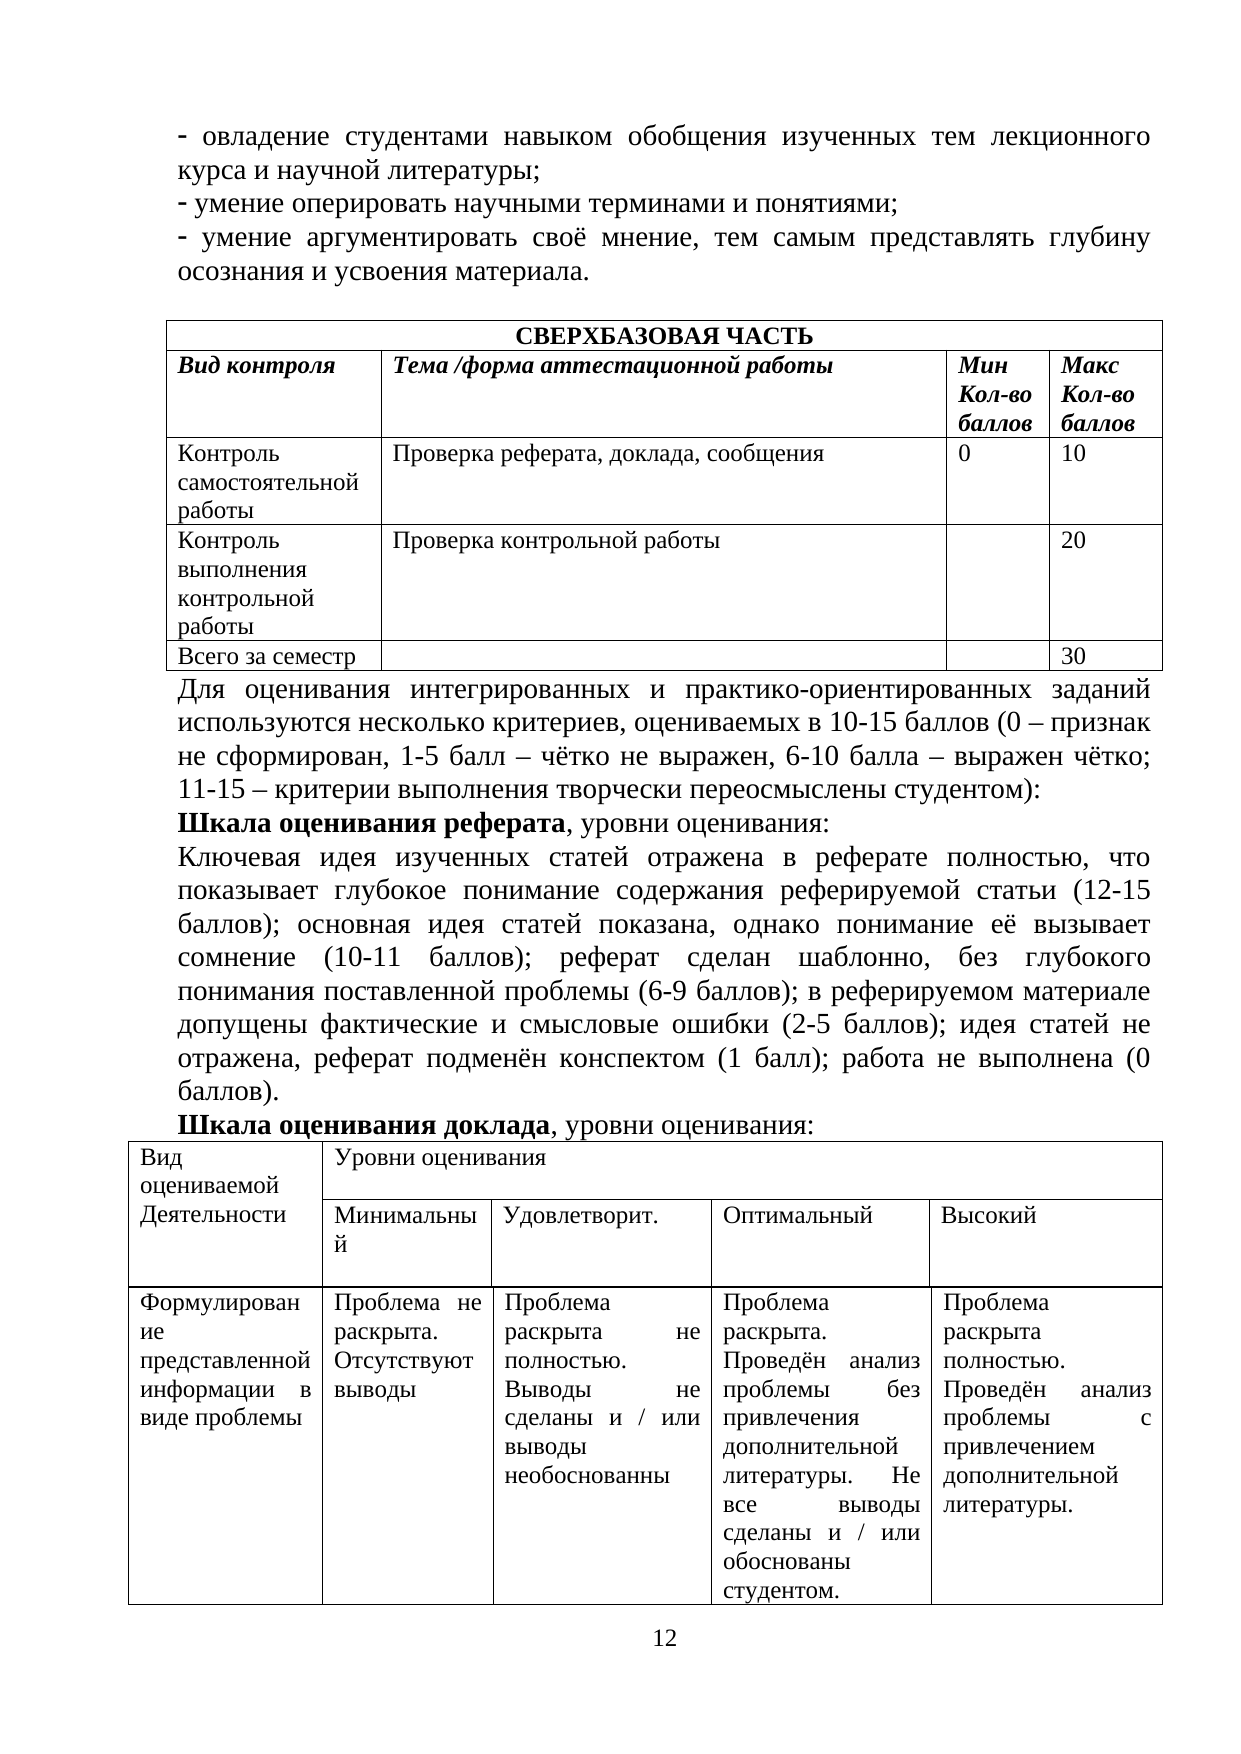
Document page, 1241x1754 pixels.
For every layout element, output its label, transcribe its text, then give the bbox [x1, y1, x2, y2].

table_cell 0 [947, 438, 1049, 524]
table_header Уровни оценивания [323, 1142, 1162, 1199]
table_cell Вид контроля [167, 351, 381, 437]
table_cell Контроль выполнения контрольной работы [167, 525, 381, 640]
table_cell Высокий [930, 1200, 1162, 1286]
table_cell Проблема раскрыта полностью. Проведён анализ проблемы с привлечением дополнительной литературы. [932, 1288, 1162, 1604]
table_cell Проблема не раскрыта. Отсутствуют выводы [323, 1288, 493, 1604]
table_cell Тема /форма аттестационной работы [382, 351, 946, 437]
table_cell Всего за семестр [167, 641, 381, 670]
table_cell Минимальный [323, 1200, 491, 1286]
table_cell Проблема раскрыта не полностью. Выводы не сделаны и / или выводы необоснованны [494, 1288, 711, 1604]
table_cell [947, 641, 1049, 670]
table_cell Оптимальный [712, 1200, 929, 1286]
table_cell Макс Кол-во баллов [1050, 351, 1162, 437]
table_cell Проблема раскрыта. Проведён анализ проблемы без привлечения дополнительной литературы. Не все выводы сделаны и / или обоснованы студентом. [712, 1288, 931, 1604]
text Шкала оценивания реферата, уровни оценивания: [177, 805, 1152, 839]
text Для оценивания интегрированных и практико-ориентированных заданий используются несколько критериев, оцениваемых в 10-15 баллов (0 – признак не сформирован, 1-5 балл – чётко не выражен, 6-10 балла – выражен чётко; 11-15 – критерии выполнения творчески переосмыслены студентом): [177, 671, 1152, 805]
table_cell Проверка реферата, доклада, сообщения [382, 438, 946, 524]
text Шкала оценивания доклада, уровни оценивания: [177, 1107, 1152, 1141]
table_cell Удовлетворит. [492, 1200, 711, 1286]
text умение аргументировать своё мнение, тем самым представлять глубину осознания и усвоения материала. [177, 219, 1152, 286]
table_cell 20 [1050, 525, 1162, 640]
text умение оперировать научными терминами и понятиями; [177, 185, 1152, 219]
table_cell Контроль самостоятельной работы [167, 438, 381, 524]
table_cell Формулирование представленной информации в виде проблемы [129, 1288, 322, 1604]
text овладение студентами навыком обобщения изученных тем лекционного курса и научной литературы; [177, 118, 1152, 185]
table_cell [382, 641, 946, 670]
table_header СВЕРХБАЗОВАЯ ЧАСТЬ [167, 321, 1162, 349]
table_cell Мин Кол-во баллов [947, 351, 1049, 437]
text Ключевая идея изученных статей отражена в реферате полностью, что показывает глубокое понимание содержания реферируемой статьи (12-15 баллов); основная идея статей показана, однако понимание её вызывает сомнение (10-11 баллов); реферат сделан шаблонно, без глубокого понимания поставленной проблемы (6-9 баллов); в реферируемом материале допущены фактические и смысловые ошибки (2-5 баллов); идея статей не отражена, реферат подменён конспектом (1 балл); работа не выполнена (0 баллов). [177, 839, 1152, 1107]
table_cell 10 [1050, 438, 1162, 524]
table_cell Проверка контрольной работы [382, 525, 946, 640]
table_cell [947, 525, 1049, 640]
table_header Вид оцениваемой Деятельности [129, 1142, 322, 1286]
table_cell 30 [1050, 641, 1162, 670]
